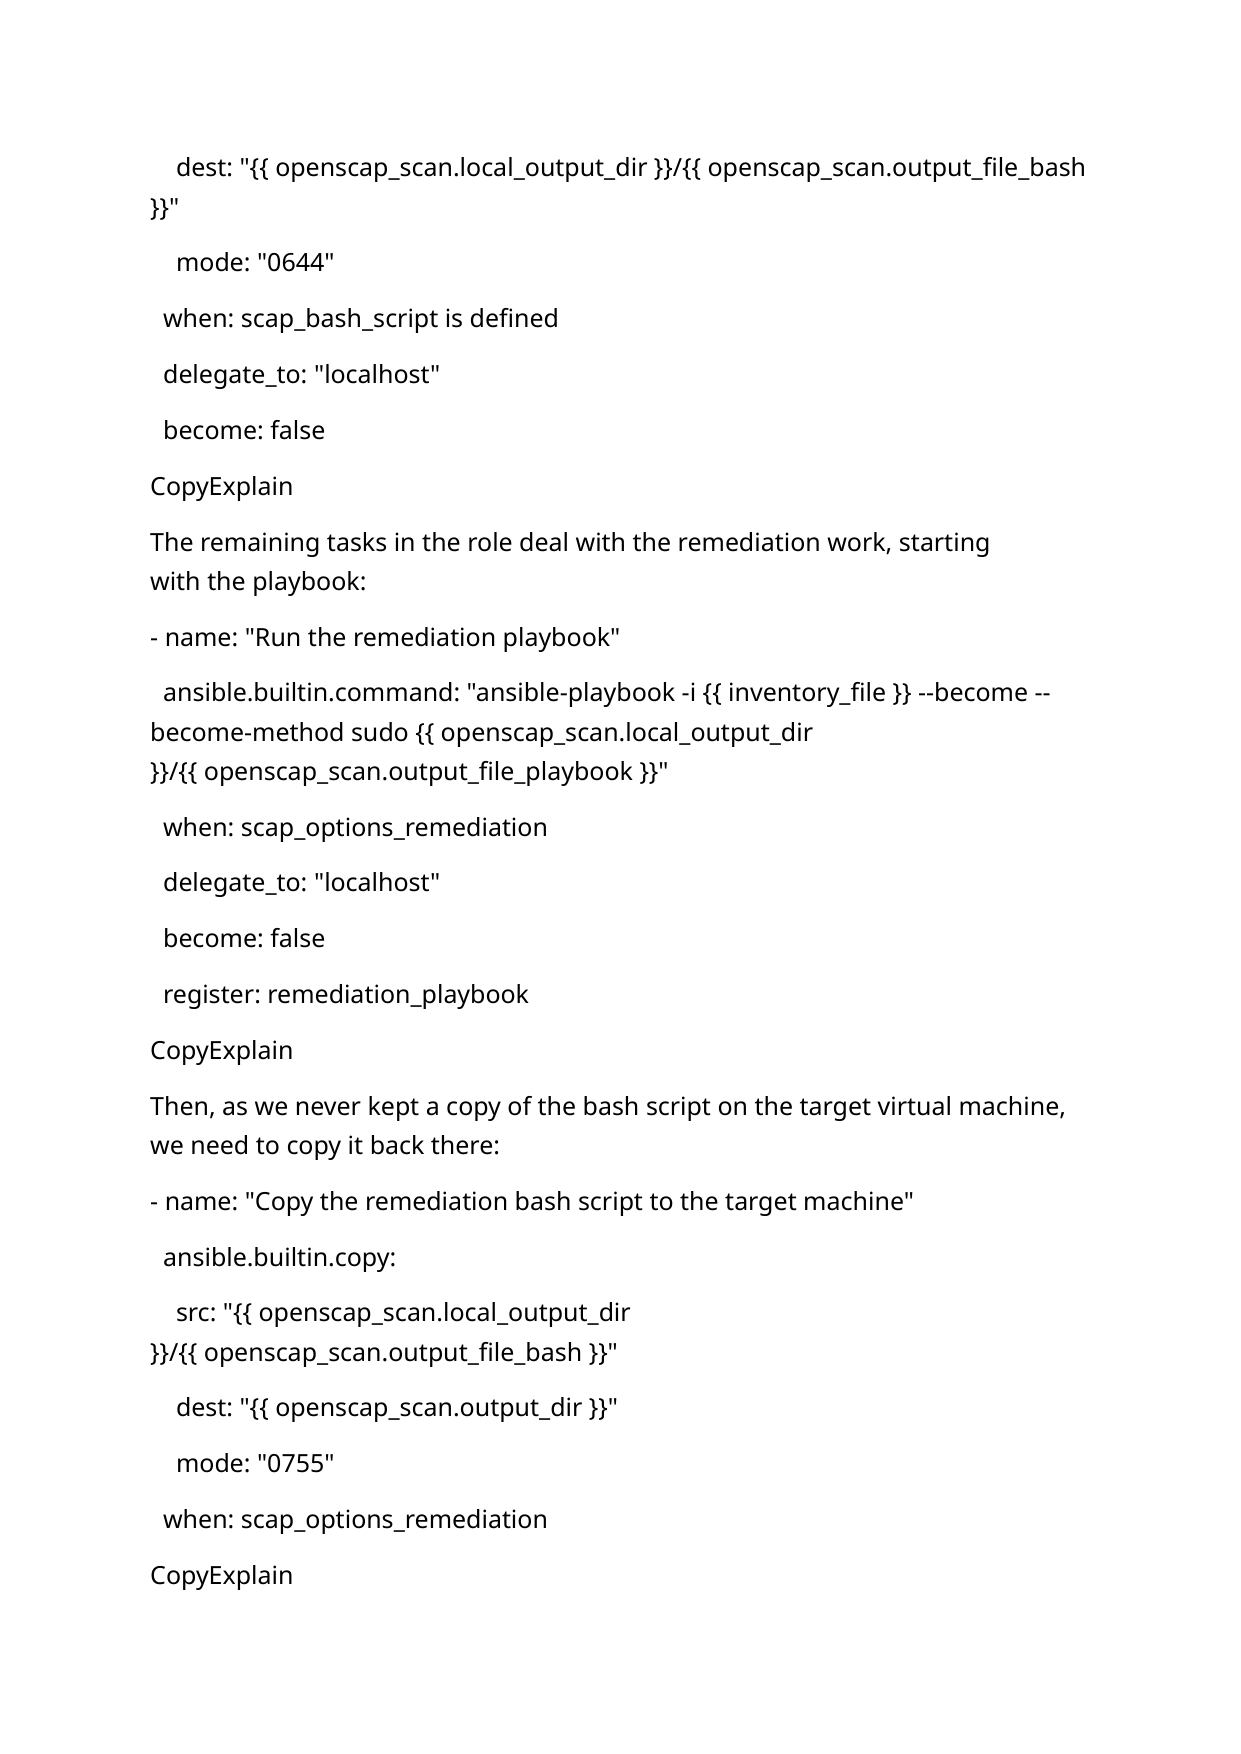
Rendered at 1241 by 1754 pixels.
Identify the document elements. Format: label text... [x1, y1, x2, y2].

text The remaining tasks in the role deal with the remediation work, starting with the playbook: [150, 524, 1090, 597]
text delegate_to: "localhost" [150, 357, 1090, 391]
text - name: "Copy the remediation bash script to the target machine" [150, 1183, 1090, 1217]
text ansible.builtin.copy: [150, 1239, 1090, 1273]
text CopyExplain [150, 1557, 1090, 1592]
text register: remediation_playbook [150, 977, 1090, 1011]
text CopyExplain [150, 468, 1090, 502]
text CopyExplain [150, 1032, 1090, 1067]
text delegate_to: "localhost" [150, 865, 1090, 899]
text ansible.builtin.command: "ansible-playbook -i {{ inventory_file }} --become --become-method sudo {{ openscap_scan.local_output_dir }}/{{ openscap_scan.output_file_playbook }}" [150, 675, 1090, 787]
text when: scap_bash_script is defined [150, 301, 1090, 335]
text mode: "0755" [150, 1446, 1090, 1480]
text dest: "{{ openscap_scan.local_output_dir }}/{{ openscap_scan.output_file_bash }}" [150, 150, 1090, 223]
text become: false [150, 412, 1090, 447]
text when: scap_options_remediation [150, 1502, 1090, 1536]
text dest: "{{ openscap_scan.output_dir }}" [150, 1390, 1090, 1424]
text Then, as we never kept a copy of the bash script on the target virtual machine, we need to copy it back there: [150, 1088, 1090, 1162]
text when: scap_options_remediation [150, 809, 1090, 843]
text - name: "Run the remediation playbook" [150, 619, 1090, 653]
text src: "{{ openscap_scan.local_output_dir }}/{{ openscap_scan.output_file_bash }}" [150, 1295, 1090, 1368]
text mode: "0644" [150, 245, 1090, 279]
text become: false [150, 921, 1090, 955]
